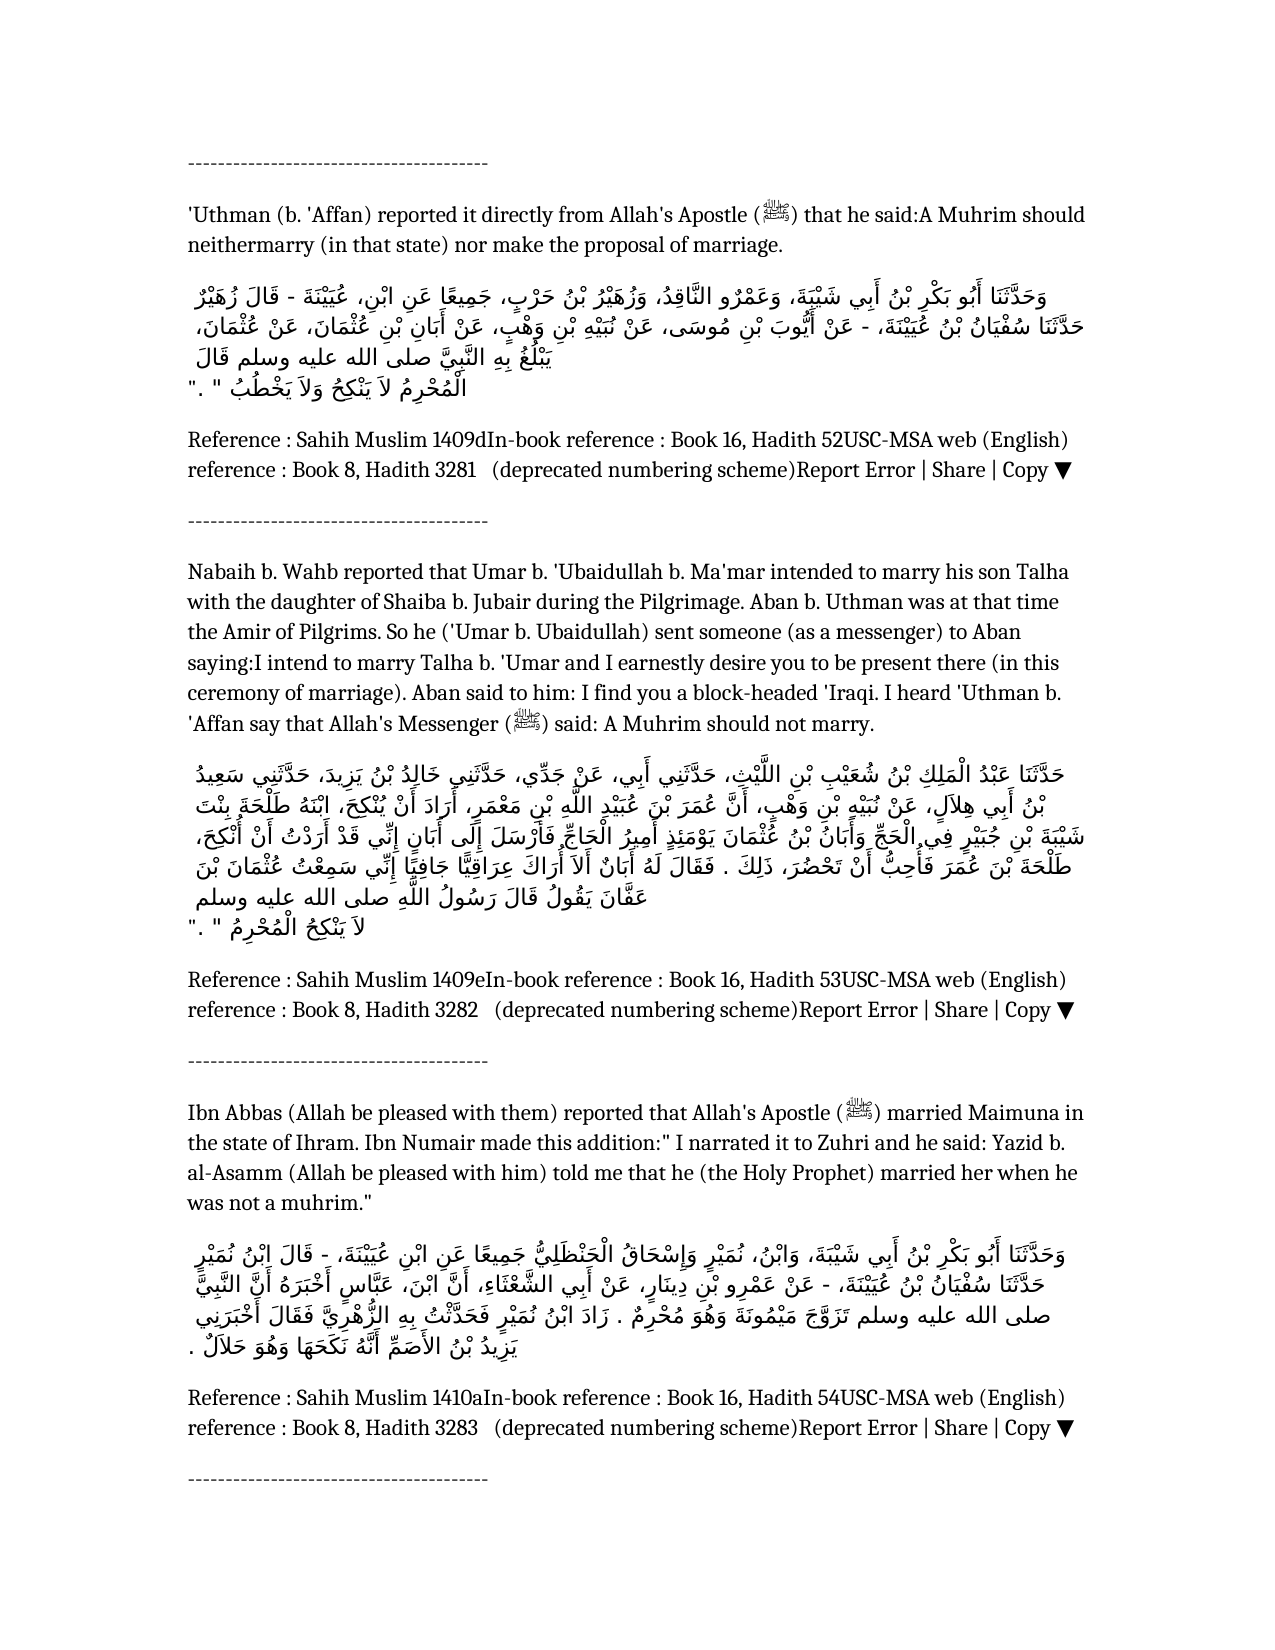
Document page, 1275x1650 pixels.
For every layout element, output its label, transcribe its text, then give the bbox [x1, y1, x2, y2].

text حَدَّثَنَا عَبْدُ الْمَلِكِ بْنُ شُعَيْبِ بْنِ اللَّيْثِ، حَدَّثَنِي أَبِي، عَنْ جَدِّي، حَدَّثَنِي خَالِدُ بْنُ يَزِيدَ، حَدَّثَنِي سَعِيدُ بْنُ أَبِي هِلاَلٍ، عَنْ نُبَيْهِ بْنِ وَهْبٍ، أَنَّ عُمَرَ بْنَ عُبَيْدِ اللَّهِ بْنِ مَعْمَرٍ، أَرَادَ أَنْ يُنْكِحَ، ابْنَهُ طَلْحَةَ بِنْتَ شَيْبَةَ بْنِ جُبَيْرٍ فِي الْحَجِّ وَأَبَانُ بْنُ عُثْمَانَ يَوْمَئِذٍ أَمِيرُ الْحَاجِّ فَأَرْسَلَ إِلَى أَبَانٍ إِنِّي قَدْ أَرَدْتُ أَنْ أُنْكِحَ، طَلْحَةَ بْنَ عُمَرَ فَأُحِبُّ أَنْ تَحْضُرَ، ذَلِكَ ‏.‏ فَقَالَ لَهُ أَبَانٌ أَلاَ أُرَاكَ عِرَاقِيًّا جَافِيًا إِنِّي سَمِعْتُ عُثْمَانَ بْنَ عَفَّانَ يَقُولُ قَالَ رَسُولُ اللَّهِ صلى الله عليه وسلم ‏ "‏ لاَ يَنْكِحُ الْمُحْرِمُ ‏"‏ ‏.‏ [187, 762, 1087, 942]
text Reference : Sahih Muslim 1409dIn-book reference : Book 16, Hadith 52USC-MSA web (English) reference : Book 8, Hadith 3281 (deprecated numbering scheme)Report Error | Share | Copy ▼ [187, 426, 1087, 483]
text ---------------------------------------- [187, 1466, 1087, 1492]
text وَحَدَّثَنَا أَبُو بَكْرِ بْنُ أَبِي شَيْبَةَ، وَابْنُ، نُمَيْرٍ وَإِسْحَاقُ الْحَنْظَلِيُّ جَمِيعًا عَنِ ابْنِ عُيَيْنَةَ، - قَالَ ابْنُ نُمَيْرٍ حَدَّثَنَا سُفْيَانُ بْنُ عُيَيْنَةَ، - عَنْ عَمْرِو بْنِ دِينَارٍ، عَنْ أَبِي الشَّعْثَاءِ، أَنَّ ابْنَ، عَبَّاسٍ أَخْبَرَهُ أَنَّ النَّبِيَّ صلى الله عليه وسلم تَزَوَّجَ مَيْمُونَةَ وَهُوَ مُحْرِمٌ ‏.‏ زَادَ ابْنُ نُمَيْرٍ فَحَدَّثْتُ بِهِ الزُّهْرِيَّ فَقَالَ أَخْبَرَنِي يَزِيدُ بْنُ الأَصَمِّ أَنَّهُ نَكَحَهَا وَهُوَ حَلاَلٌ ‏.‏ [187, 1241, 1087, 1359]
text ---------------------------------------- [187, 1048, 1087, 1074]
text ---------------------------------------- [187, 508, 1087, 534]
text 'Uthman (b. 'Affan) reported it directly from Allah's Apostle (ﷺ) that he said:A Muhrim should neithermarry (in that state) nor make the proposal of marriage. [187, 201, 1087, 258]
text Nabaih b. Wahb reported that Umar b. 'Ubaidullah b. Ma'mar intended to marry his son Talha with the daughter of Shaiba b. Jubair during the Pilgrimage. Aban b. Uthman was at that time the Amir of Pilgrims. So he ('Umar b. Ubaidullah) sent someone (as a messenger) to Aban saying:I intend to marry Talha b. 'Umar and I earnestly desire you to be present there (in this ceremony of marriage). Aban said to him: I find you a block-headed 'Iraqi. I heard 'Uthman b. 'Affan say that Allah's Messenger (ﷺ) said: A Muhrim should not marry. [187, 559, 1087, 737]
text وَحَدَّثَنَا أَبُو بَكْرِ بْنُ أَبِي شَيْبَةَ، وَعَمْرٌو النَّاقِدُ، وَزُهَيْرُ بْنُ حَرْبٍ، جَمِيعًا عَنِ ابْنِ، عُيَيْنَةَ - قَالَ زُهَيْرٌ حَدَّثَنَا سُفْيَانُ بْنُ عُيَيْنَةَ، - عَنْ أَيُّوبَ بْنِ مُوسَى، عَنْ نُبَيْهِ بْنِ وَهْبٍ، عَنْ أَبَانِ بْنِ عُثْمَانَ، عَنْ عُثْمَانَ، يَبْلُغُ بِهِ النَّبِيَّ صلى الله عليه وسلم قَالَ ‏ "‏ الْمُحْرِمُ لاَ يَنْكِحُ وَلاَ يَخْطُبُ ‏"‏ ‏.‏ [187, 283, 1087, 402]
text Reference : Sahih Muslim 1410aIn-book reference : Book 16, Hadith 54USC-MSA web (English) reference : Book 8, Hadith 3283 (deprecated numbering scheme)Report Error | Share | Copy ▼ [187, 1384, 1087, 1441]
text ---------------------------------------- [187, 150, 1087, 176]
text Ibn Abbas (Allah be pleased with them) reported that Allah's Apostle (ﷺ) married Maimuna in the state of Ihram. Ibn Numair made this addition:" I narrated it to Zuhri and he said: Yazid b. al-Asamm (Allah be pleased with him) told me that he (the Holy Prophet) married her when he was not a muhrim." [187, 1099, 1087, 1216]
text Reference : Sahih Muslim 1409eIn-book reference : Book 16, Hadith 53USC-MSA web (English) reference : Book 8, Hadith 3282 (deprecated numbering scheme)Report Error | Share | Copy ▼ [187, 966, 1087, 1023]
